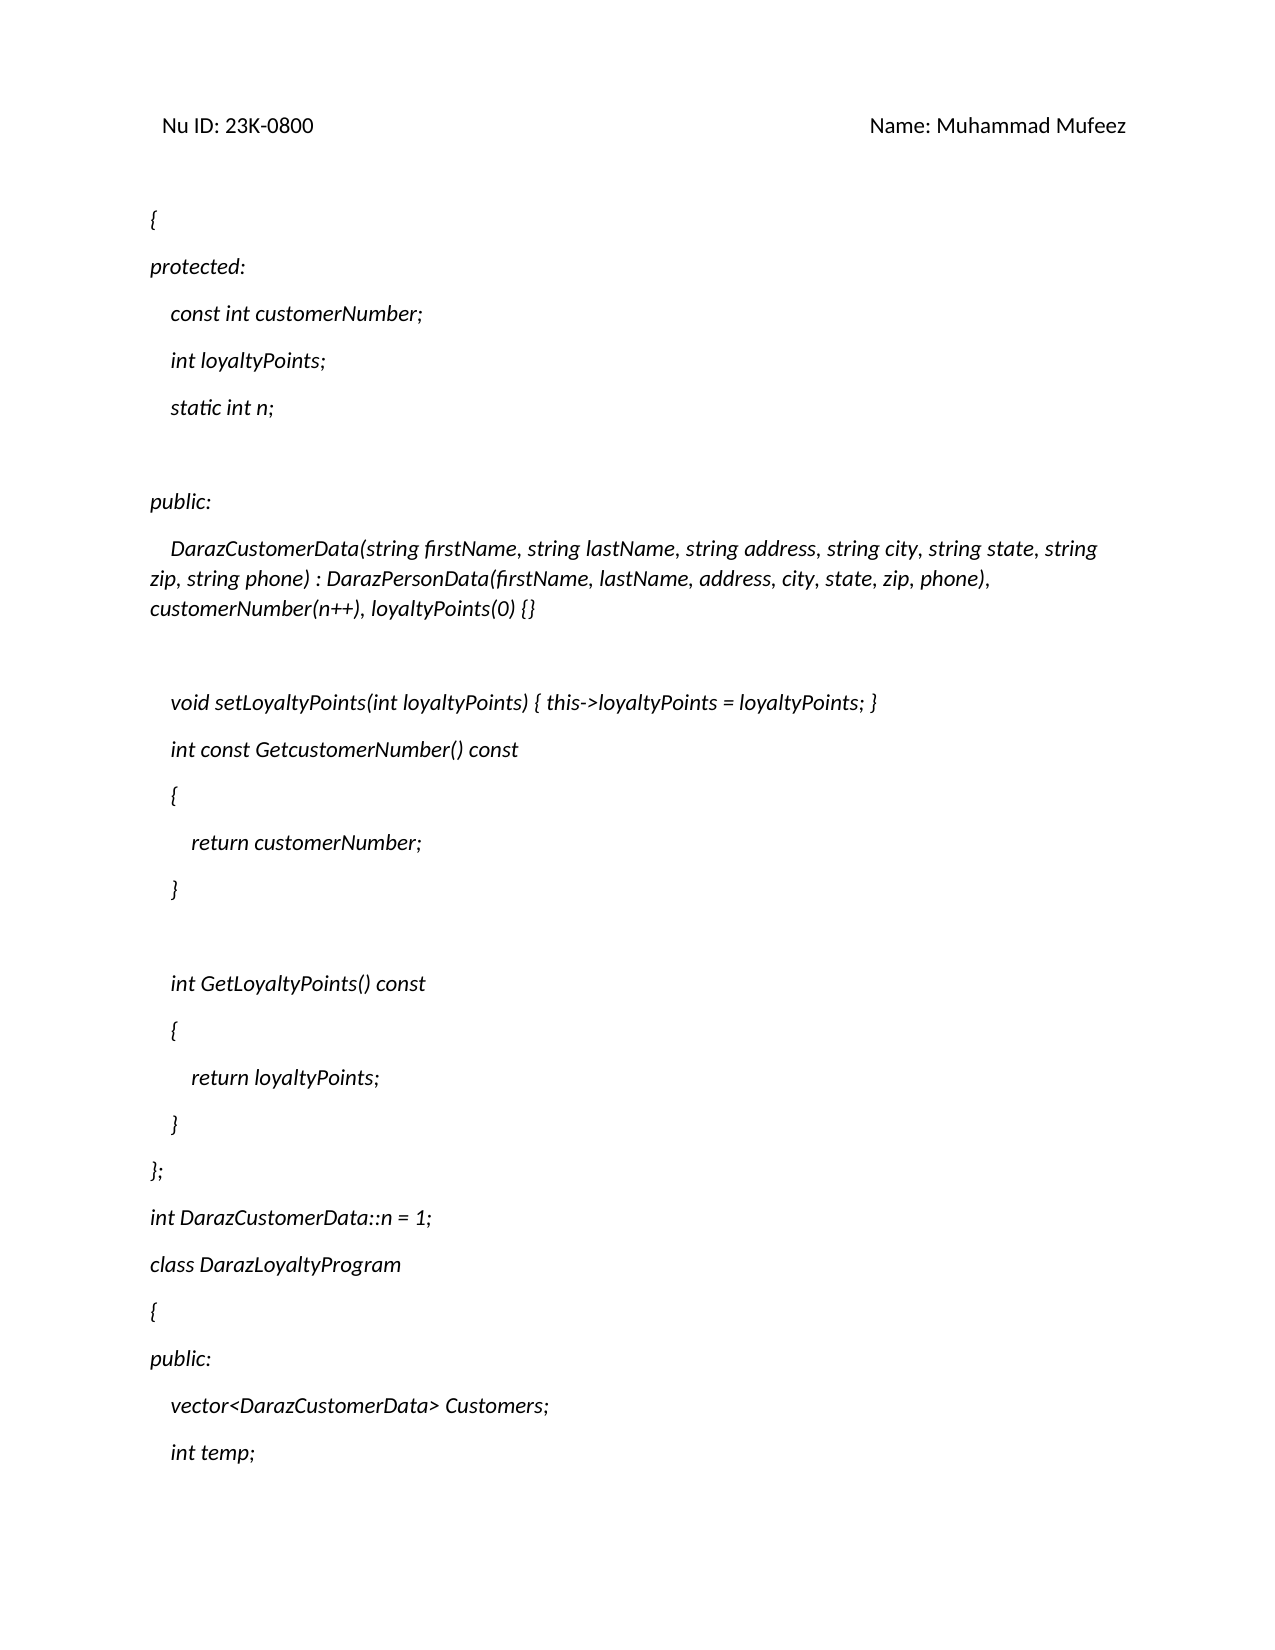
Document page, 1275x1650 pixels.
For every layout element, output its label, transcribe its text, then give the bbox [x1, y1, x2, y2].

text int temp; [150, 1438, 1125, 1466]
text public: [150, 1344, 1125, 1372]
text vector<DarazCustomerData> Customers; [150, 1391, 1125, 1419]
text }; [150, 1157, 1125, 1185]
text } [150, 1110, 1125, 1138]
text protected: [150, 252, 1125, 281]
text { [150, 1016, 1125, 1044]
text static int n; [150, 393, 1125, 421]
text void setLoyaltyPoints(int loyaltyPoints) { this->loyaltyPoints = loyaltyPoints; } [150, 688, 1125, 716]
text { [150, 206, 1125, 234]
text public: [150, 487, 1125, 515]
text int const GetcustomerNumber() const [150, 735, 1125, 763]
text int GetLoyaltyPoints() const [150, 969, 1125, 997]
text { [150, 1297, 1125, 1325]
text int loyaltyPoints; [150, 346, 1125, 374]
text const int customerNumber; [150, 299, 1125, 327]
text return customerNumber; [150, 828, 1125, 857]
text class DarazLoyaltyProgram [150, 1250, 1125, 1278]
text DarazCustomerData(string firstName, string lastName, string address, string city, string state, string zip, string phone) : DarazPersonData(firstName, lastName, address, city, state, zip, phone), customerNumber(n++), loyaltyPoints(0) {} [150, 534, 1125, 622]
text } [150, 875, 1125, 903]
text { [150, 782, 1125, 810]
text return loyaltyPoints; [150, 1063, 1125, 1091]
text int DarazCustomerData::n = 1; [150, 1203, 1125, 1232]
